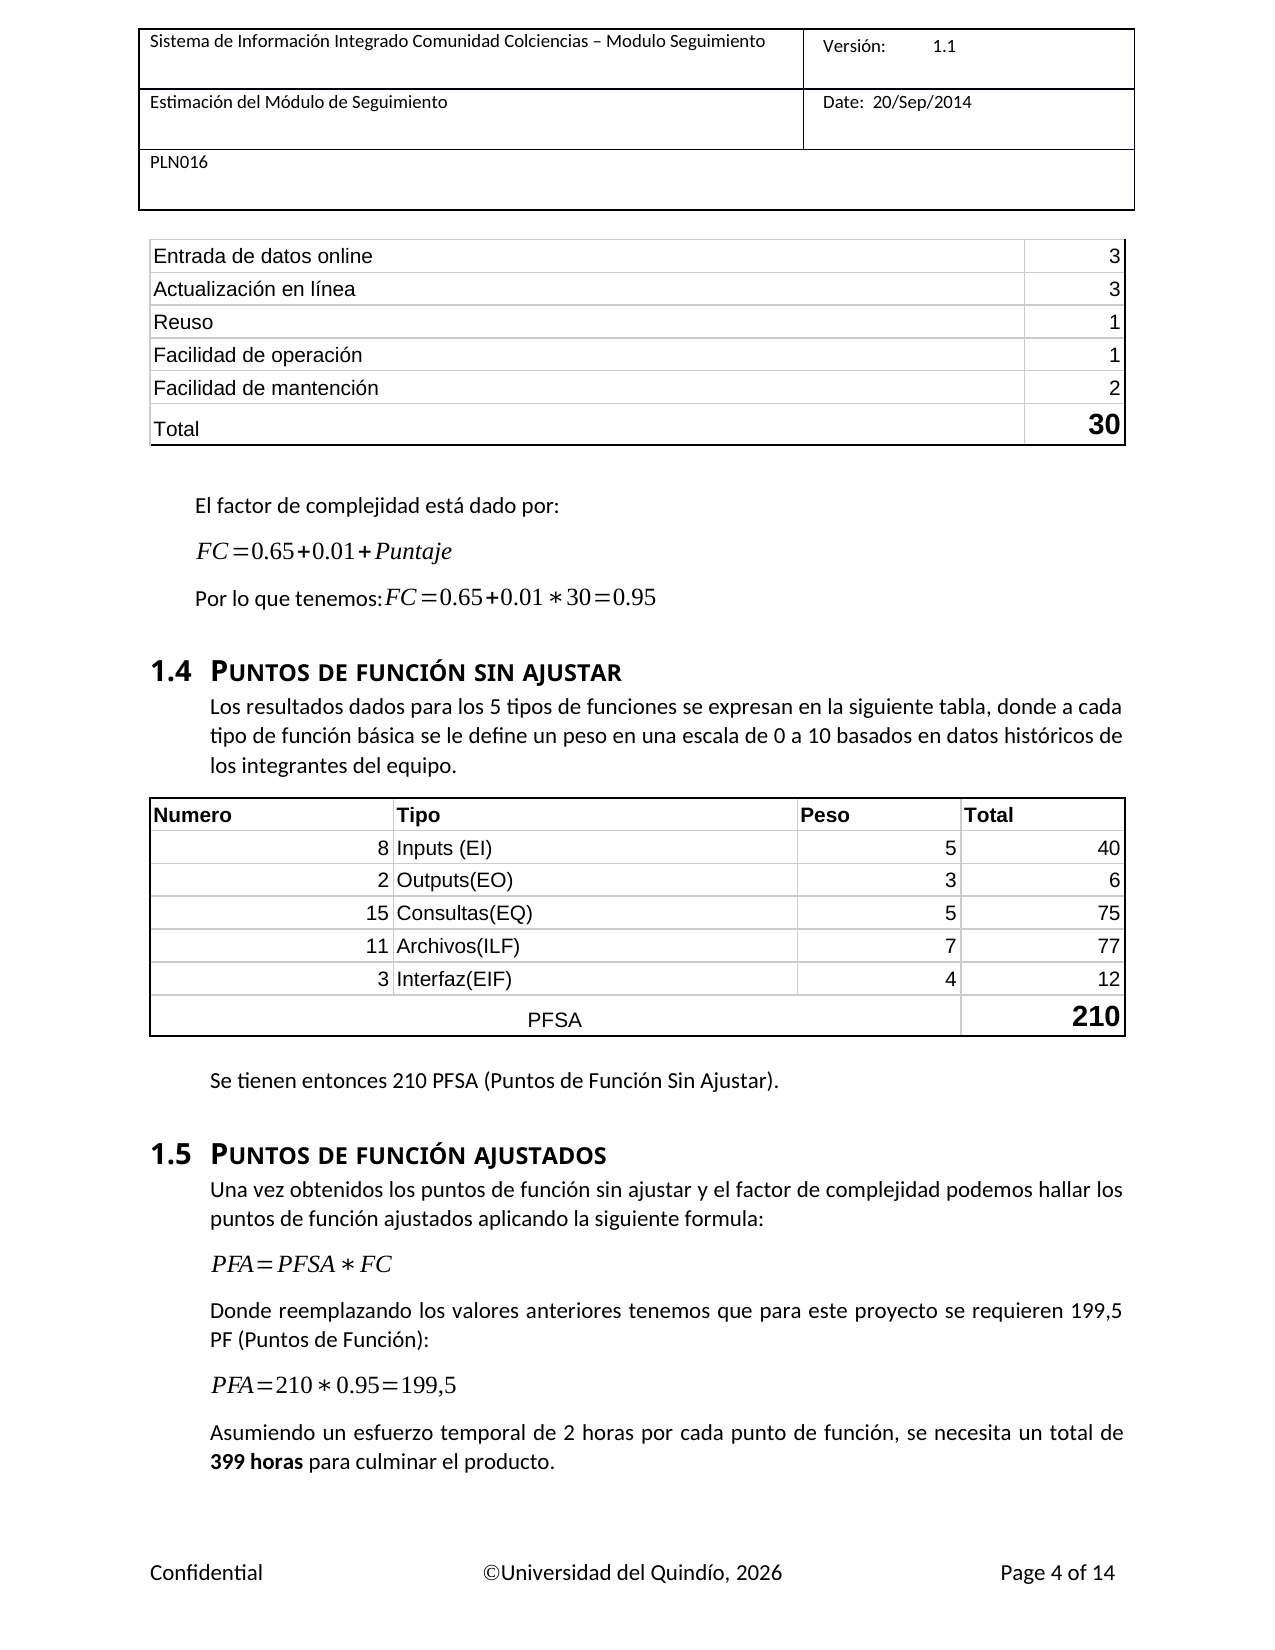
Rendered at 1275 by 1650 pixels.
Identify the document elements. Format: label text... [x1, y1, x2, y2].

table_cell 7 [798, 930, 960, 961]
table_cell 5 [798, 897, 960, 928]
table_cell 6 [962, 864, 1124, 895]
list Puntos de función sin ajustar [150, 651, 1125, 690]
text Los resultados dados para los 5 tipos de funciones se expresan en la siguiente tabla, donde a cada tipo de función básica se le define un peso en una escala de 0 a 10 basados en datos históricos de los integrantes del equipo. [210, 692, 1125, 779]
table_header Tipo [394, 799, 797, 830]
table_cell Facilidad de mantención [151, 371, 1024, 403]
table_cell 2 [151, 864, 393, 895]
table_cell Total [151, 404, 1024, 444]
table_cell 12 [962, 963, 1124, 994]
table_cell Consultas(EQ) [394, 897, 797, 928]
text Por lo que tenemos: [150, 584, 1125, 612]
table_cell 3 [1025, 240, 1124, 271]
table_cell 3 [1025, 273, 1124, 304]
table_cell 1 [1025, 339, 1124, 370]
table_cell 4 [798, 963, 960, 994]
table_cell 5 [798, 831, 960, 863]
table_cell 11 [151, 930, 393, 961]
text Una vez obtenidos los puntos de función sin ajustar y el factor de complejidad podemos hallar los puntos de función ajustados aplicando la siguiente formula: [210, 1175, 1125, 1232]
text Se tienen entonces 210 PFSA (Puntos de Función Sin Ajustar). [210, 1037, 1125, 1094]
table_cell 77 [962, 930, 1124, 961]
table_header Numero [151, 799, 393, 830]
text Donde reemplazando los valores anteriores tenemos que para este proyecto se requieren 199,5 PF (Puntos de Función): [210, 1296, 1125, 1353]
table_cell Interfaz(EIF) [394, 963, 797, 994]
table_cell Inputs (EI) [394, 831, 797, 863]
list Puntos de función ajustados [150, 1133, 1125, 1173]
table_cell 3 [798, 864, 960, 895]
text Asumiendo un esfuerzo temporal de 2 horas por cada punto de función, se necesita un total de 399 horas para culminar el producto. [210, 1418, 1125, 1475]
table_cell 210 [962, 996, 1124, 1035]
table_header Total [962, 799, 1124, 830]
table_cell 30 [1025, 404, 1124, 444]
table_cell Reuso [151, 306, 1024, 337]
table_cell 40 [962, 831, 1124, 863]
table_cell PFSA [151, 996, 960, 1035]
table_cell Outputs(EO) [394, 864, 797, 895]
table_cell Actualización en línea [151, 273, 1024, 304]
table_cell 2 [1025, 371, 1124, 403]
table_cell 15 [151, 897, 393, 928]
table_cell Entrada de datos online [151, 240, 1024, 271]
table_cell 3 [151, 963, 393, 994]
table_cell 8 [151, 831, 393, 863]
text El factor de complejidad está dado por: [150, 492, 1125, 519]
table_cell 1 [1025, 306, 1124, 337]
table_cell 75 [962, 897, 1124, 928]
table_cell Archivos(ILF) [394, 930, 797, 961]
table_header Peso [798, 799, 960, 830]
table_cell Facilidad de operación [151, 339, 1024, 370]
